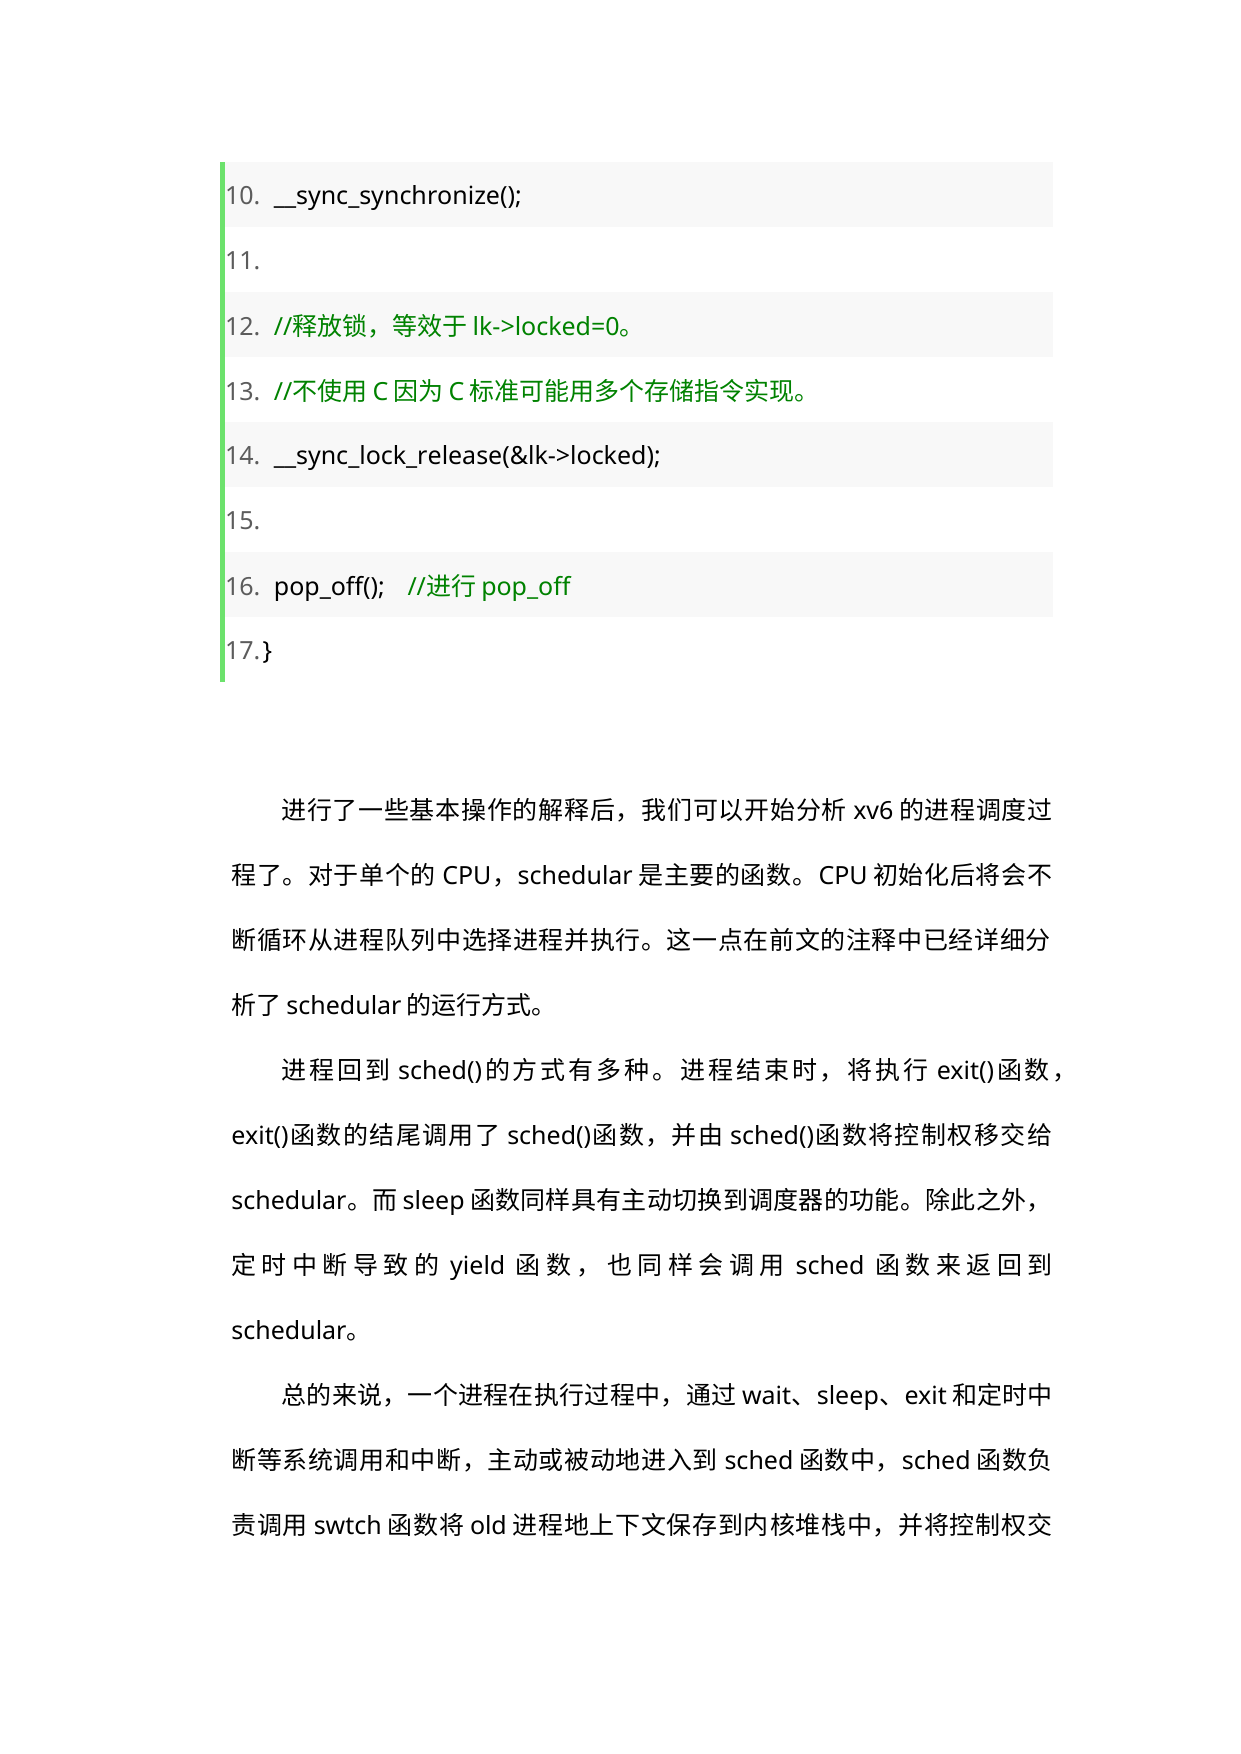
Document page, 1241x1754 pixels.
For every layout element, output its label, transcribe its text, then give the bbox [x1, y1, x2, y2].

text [231, 1361, 1053, 1556]
list __sync_lock_release(&lk->locked); [225, 422, 1053, 487]
text 进程回到sched()的方式有多种。进程结束时，将执行exit()函数，exit()函数的结尾调用了sched()函数，并由sched()函数将控制权移交给schedular。而sleep函数同样具有主动切换到调度器的功能。除此之外，定时中断导致的yield函数，也同样会调用sched函数来返回到schedular。 [231, 1036, 1053, 1361]
list //释放锁，等效于lk->locked=0。 [225, 292, 1053, 357]
list pop_off(); //进行pop_off [225, 552, 1053, 617]
list //不使用C因为C标准可能用多个存储指令实现。 [225, 357, 1053, 422]
list } [225, 617, 1053, 682]
text 进行了一些基本操作的解释后，我们可以开始分析xv6的进程调度过程了。对于单个的CPU，schedular是主要的函数。CPU初始化后将会不断循环从进程队列中选择进程并执行。这一点在前文的注释中已经详细分析了schedular的运行方式。 [231, 776, 1053, 1036]
list __sync_synchronize(); [225, 162, 1053, 227]
